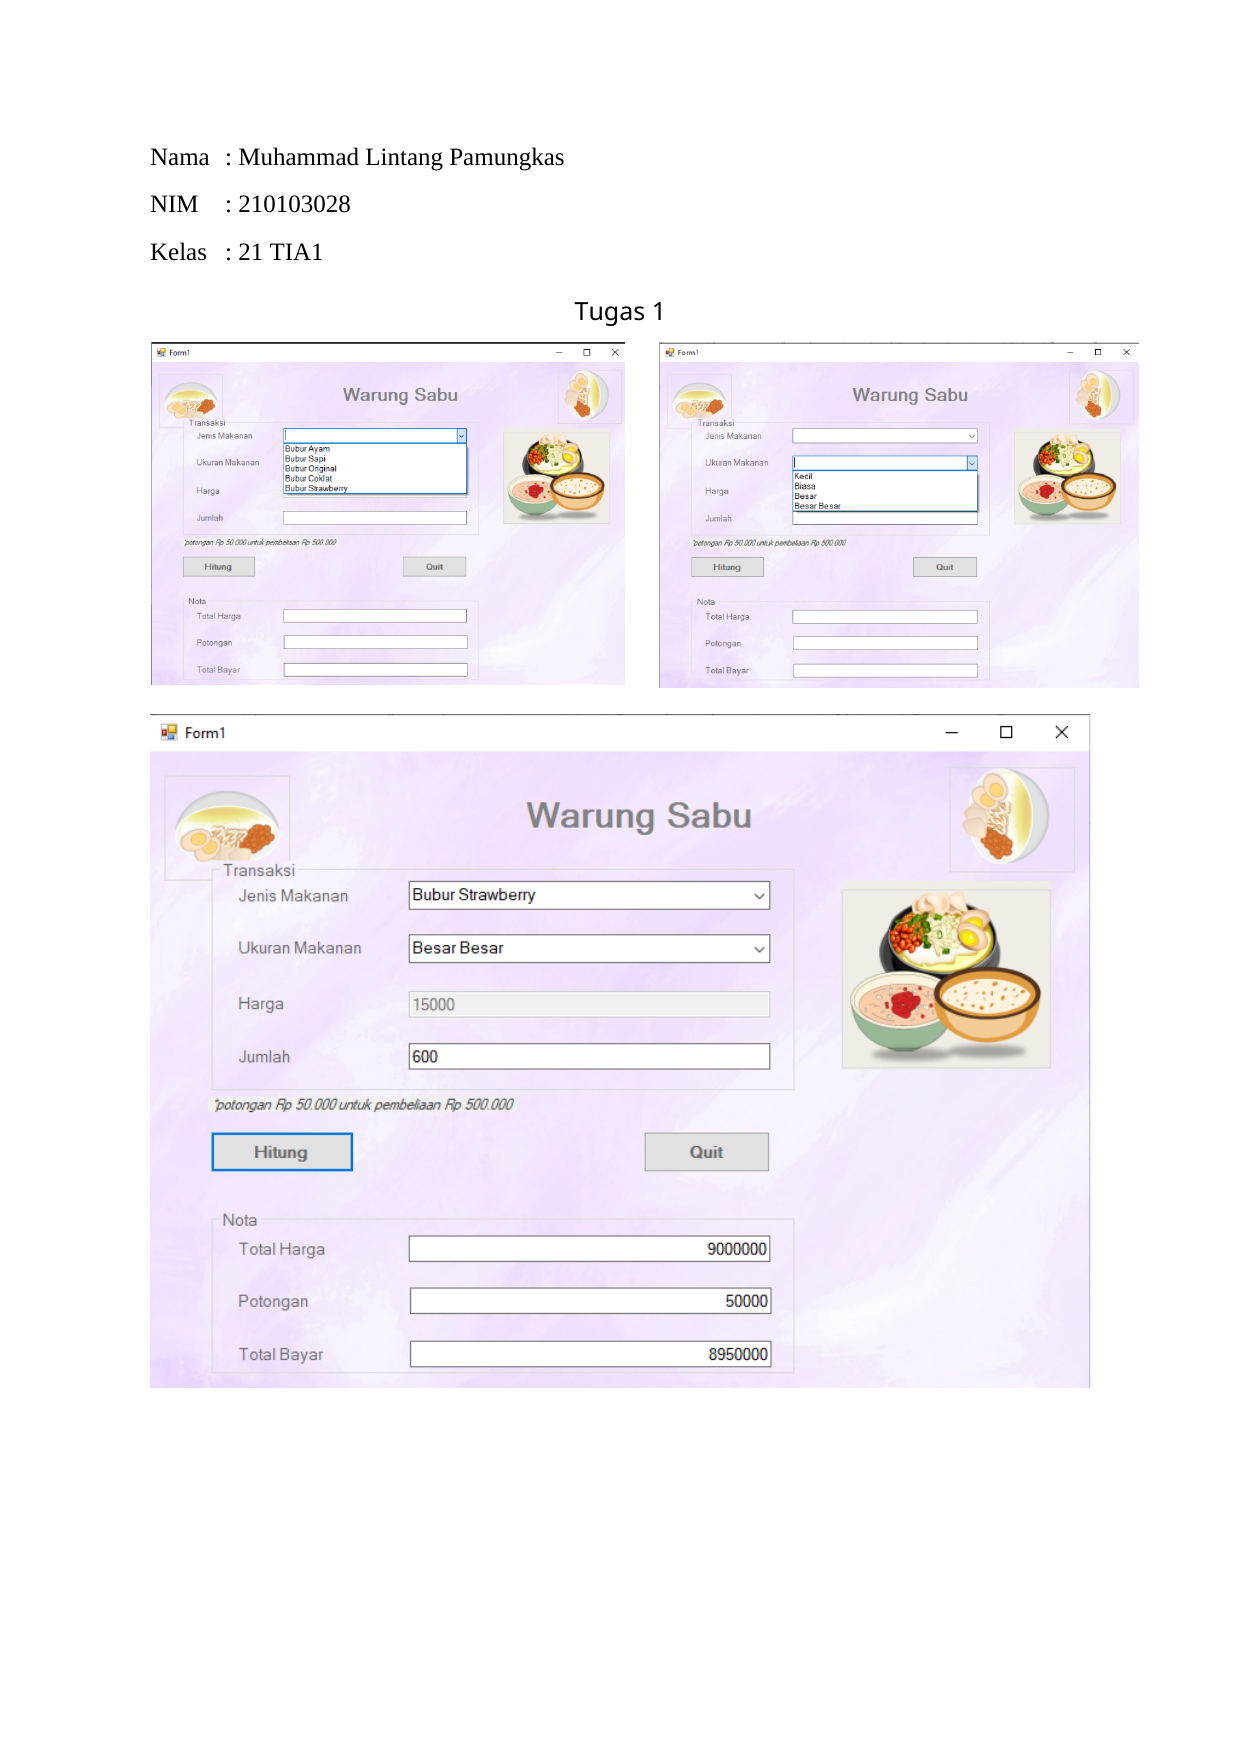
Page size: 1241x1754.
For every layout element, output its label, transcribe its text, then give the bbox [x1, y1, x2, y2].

picture [150, 342, 625, 684]
text NIM : 210103028 [150, 189, 1090, 218]
picture [659, 342, 1140, 688]
text Kelas : 21 TIA1 [150, 237, 1090, 266]
text Nama : Muhammad Lintang Pamungkas [150, 142, 1090, 171]
text Tugas 1 [150, 293, 1090, 327]
picture [150, 714, 1091, 1388]
